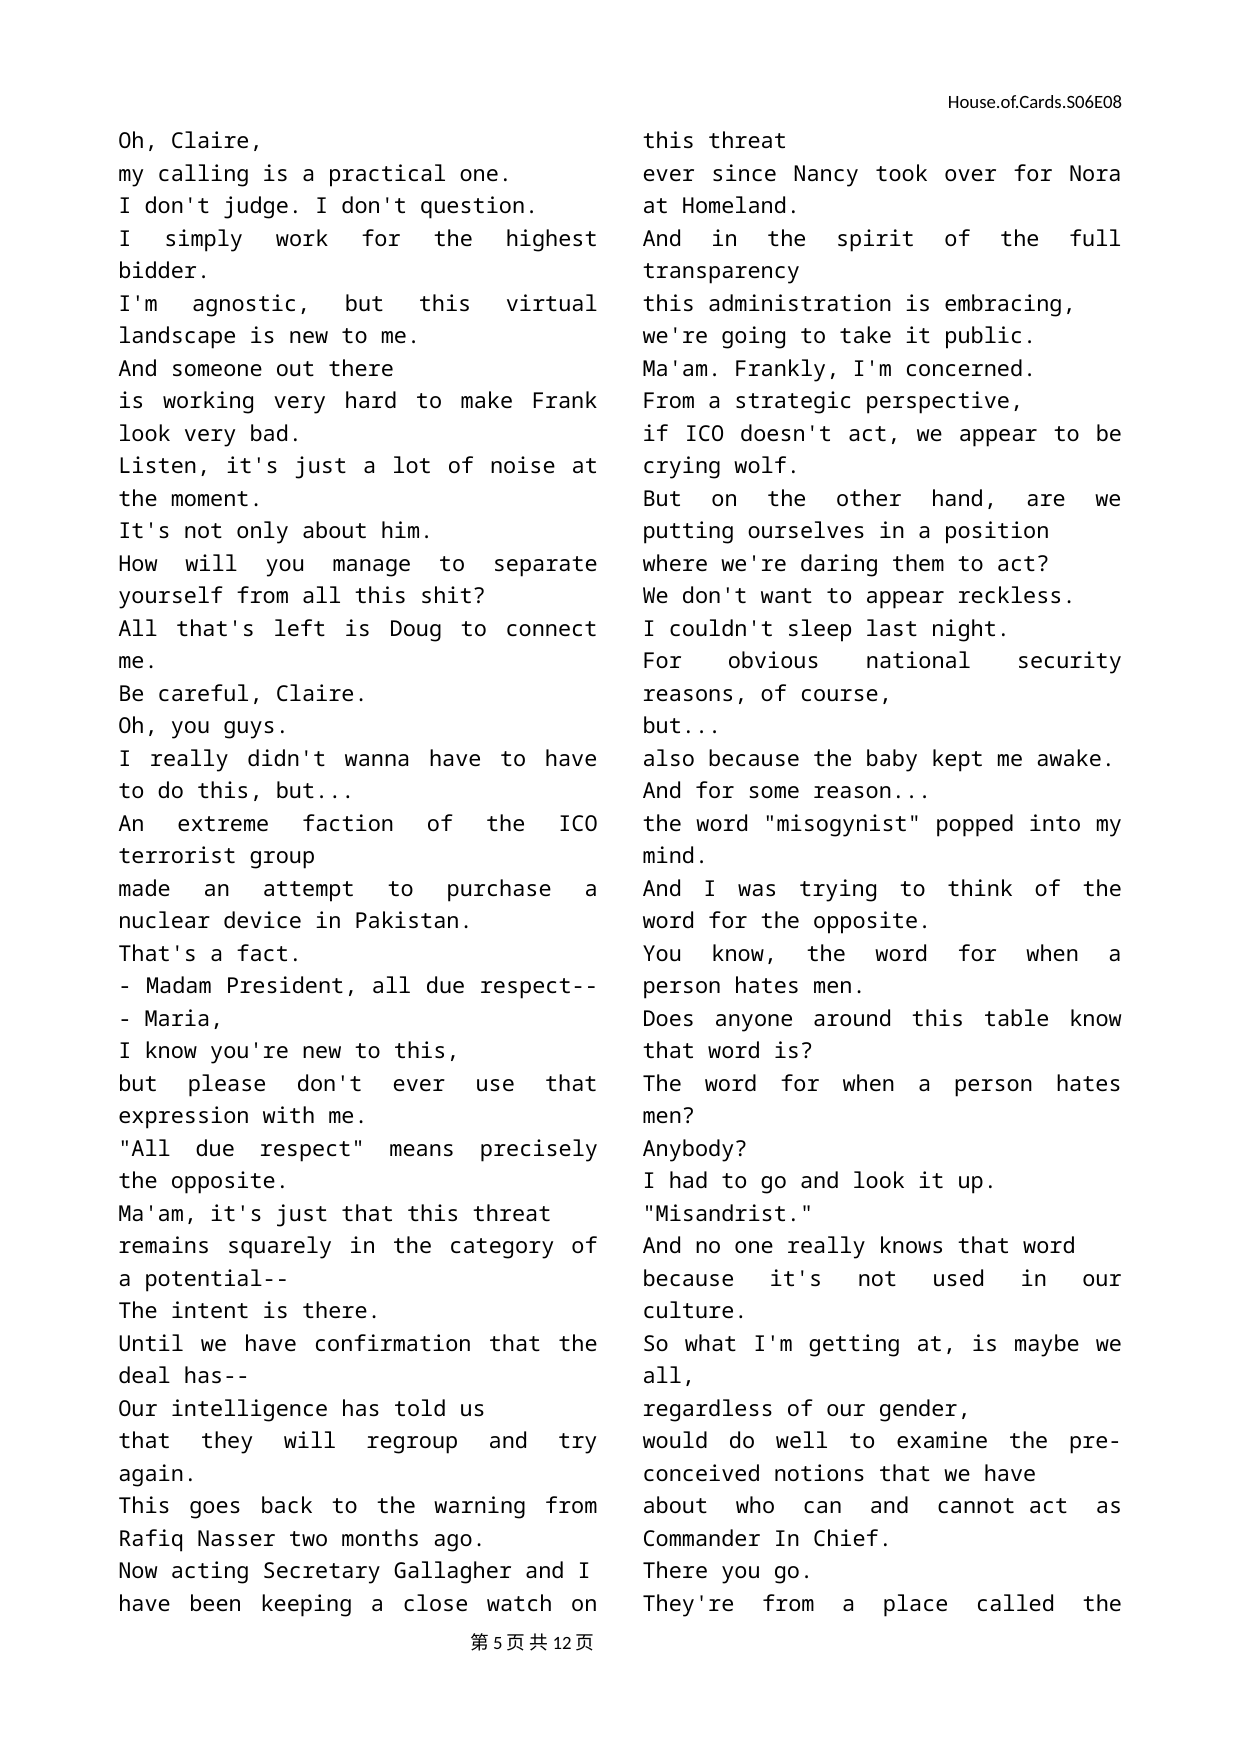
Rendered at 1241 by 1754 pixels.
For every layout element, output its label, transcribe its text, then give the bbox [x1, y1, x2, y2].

text Ma'am. Frankly, I'm concerned. [642, 352, 1122, 384]
text And for some reason... [642, 774, 1122, 807]
text I don't judge. I don't question. [118, 189, 598, 222]
text ever since Nancy took over for Nora at Homeland. [642, 157, 1122, 222]
text that they will regroup and try again. [118, 1424, 598, 1489]
text And no one really knows that word [642, 1229, 1122, 1262]
text also because the baby kept me awake. [642, 742, 1122, 774]
text is working very hard to make Frank look very bad. [118, 384, 598, 449]
text my calling is a practical one. [118, 157, 598, 189]
text about who can and cannot act as Commander In Chief. [642, 1489, 1122, 1554]
text I really didn't wanna have to have to do this, but... [118, 742, 598, 807]
text I know you're new to this, [118, 1034, 598, 1067]
text Now acting Secretary Gallagher and I [118, 1554, 598, 1587]
text Does anyone around this table know that word is? [642, 1002, 1122, 1067]
text And in the spirit of the full transparency [642, 222, 1122, 287]
text remains squarely in the category of a potential-- [118, 1229, 598, 1294]
text Be careful, Claire. [118, 677, 598, 709]
text And someone out there [118, 352, 598, 384]
text but please don't ever use that expression with me. [118, 1067, 598, 1132]
text - Madam President, all due respect-- - Maria, [118, 969, 598, 1034]
text We don't want to appear reckless. [642, 579, 1122, 612]
text There you go. [642, 1554, 1122, 1587]
text From a strategic perspective, [642, 384, 1122, 417]
text I simply work for the highest bidder. [118, 222, 598, 287]
text this administration is embracing, [642, 287, 1122, 319]
text But on the other hand, are we putting ourselves in a position [642, 482, 1122, 547]
text I couldn't sleep last night. [642, 612, 1122, 644]
text Listen, it's just a lot of noise at the moment. [118, 449, 598, 514]
text regardless of our gender, [642, 1392, 1122, 1424]
text Until we have confirmation that the deal has-- [118, 1327, 598, 1392]
text the word "misogynist" popped into my mind. [642, 807, 1122, 872]
text would do well to examine the pre-conceived notions that we have [642, 1424, 1122, 1489]
text So what I'm getting at, is maybe we all, [642, 1327, 1122, 1392]
text Anybody? [642, 1132, 1122, 1164]
text have been keeping a close watch on this threat [118, 1587, 598, 1619]
text where we're daring them to act? [642, 547, 1122, 579]
text if ICO doesn't act, we appear to be crying wolf. [642, 417, 1122, 482]
text because it's not used in our culture. [642, 1262, 1122, 1327]
text "Misandrist." [642, 1197, 1122, 1229]
text The word for when a person hates men? [642, 1067, 1122, 1132]
text made an attempt to purchase a nuclear device in Pakistan. [118, 872, 598, 937]
text It's not only about him. [118, 514, 598, 547]
text An extreme faction of the ICO terrorist group [118, 807, 598, 872]
text All that's left is Doug to connect me. [118, 612, 598, 677]
text For obvious national security reasons, of course, [642, 644, 1122, 709]
text They're from a place called the Federalist Pig. [642, 1587, 1122, 1619]
text Our intelligence has told us [118, 1392, 598, 1424]
text That's a fact. [118, 937, 598, 969]
text Ma'am, it's just that this threat [118, 1197, 598, 1229]
text have been keeping a close watch on this threat [642, 124, 1122, 157]
text You know, the word for when a person hates men. [642, 937, 1122, 1002]
text but... [642, 709, 1122, 742]
text Oh, you guys. [118, 709, 598, 742]
text And I was trying to think of the word for the opposite. [642, 872, 1122, 937]
text How will you manage to separate yourself from all this shit? [118, 547, 598, 612]
text I'm agnostic, but this virtual landscape is new to me. [118, 287, 598, 352]
text I had to go and look it up. [642, 1164, 1122, 1197]
text This goes back to the warning from Rafiq Nasser two months ago. [118, 1489, 598, 1554]
text Oh, Claire, [118, 124, 598, 157]
text The intent is there. [118, 1294, 598, 1327]
text we're going to take it public. [642, 319, 1122, 352]
text "All due respect" means precisely the opposite. [118, 1132, 598, 1197]
